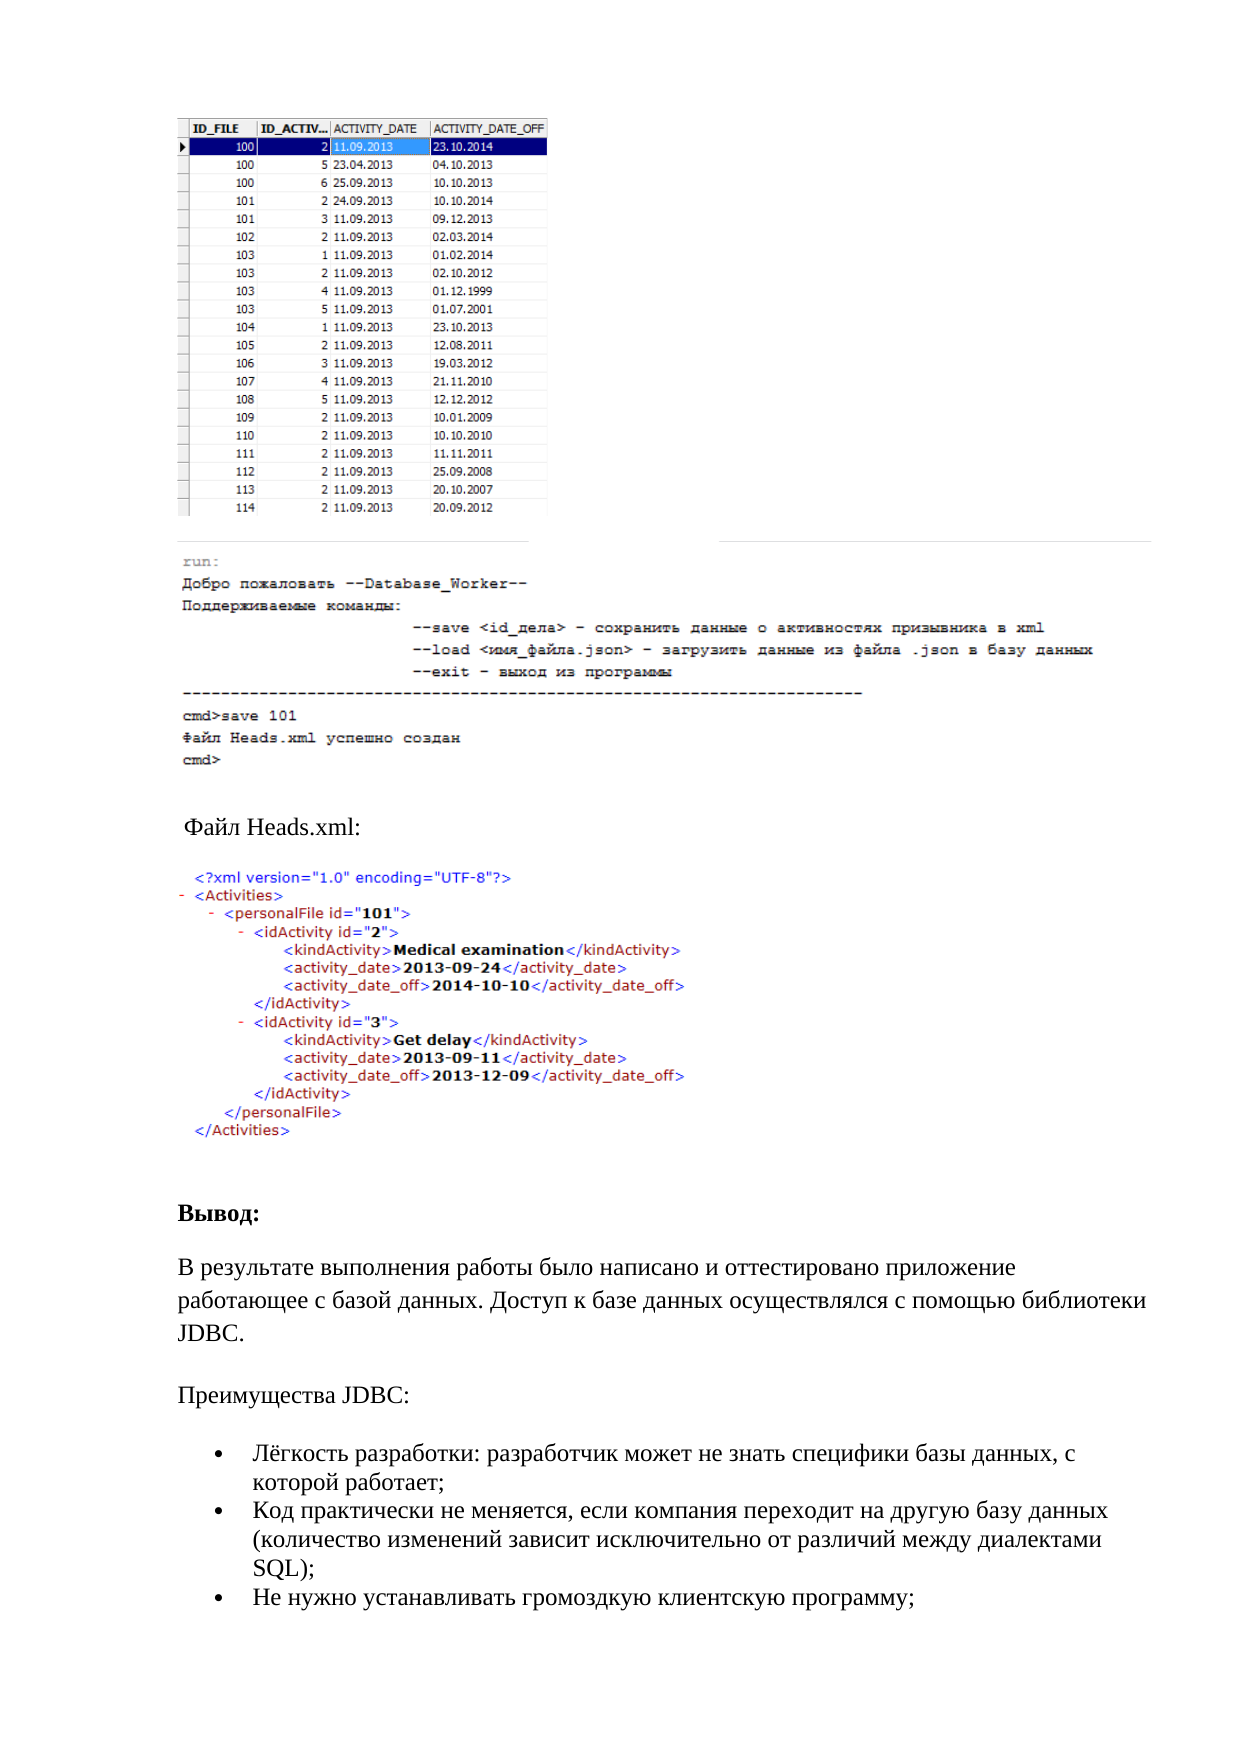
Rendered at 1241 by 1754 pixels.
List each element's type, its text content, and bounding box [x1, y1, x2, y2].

text Файл Heads.xml: [177, 812, 1152, 841]
picture [177, 866, 726, 1173]
list Не нужно устанавливать громоздкую клиентскую программу; [215, 1582, 1152, 1610]
text В результате выполнения работы было написано и оттестировано приложение работающее с базой данных. Доступ к базе данных осуществлялся с помощью библиотеки JDBC. [177, 1252, 1152, 1346]
picture [177, 118, 548, 516]
text Преимущества JDBС: [177, 1380, 1152, 1409]
list Лёгкость разработки: разработчик может не знать специфики базы данных, с которой работает; [215, 1438, 1152, 1495]
text Вывод: [177, 1198, 1152, 1227]
picture [177, 541, 1152, 788]
list Код практически не меняется, если компания переходит на другую базу данных (количество изменений зависит исключительно от различий между диалектами SQL); [215, 1495, 1152, 1582]
